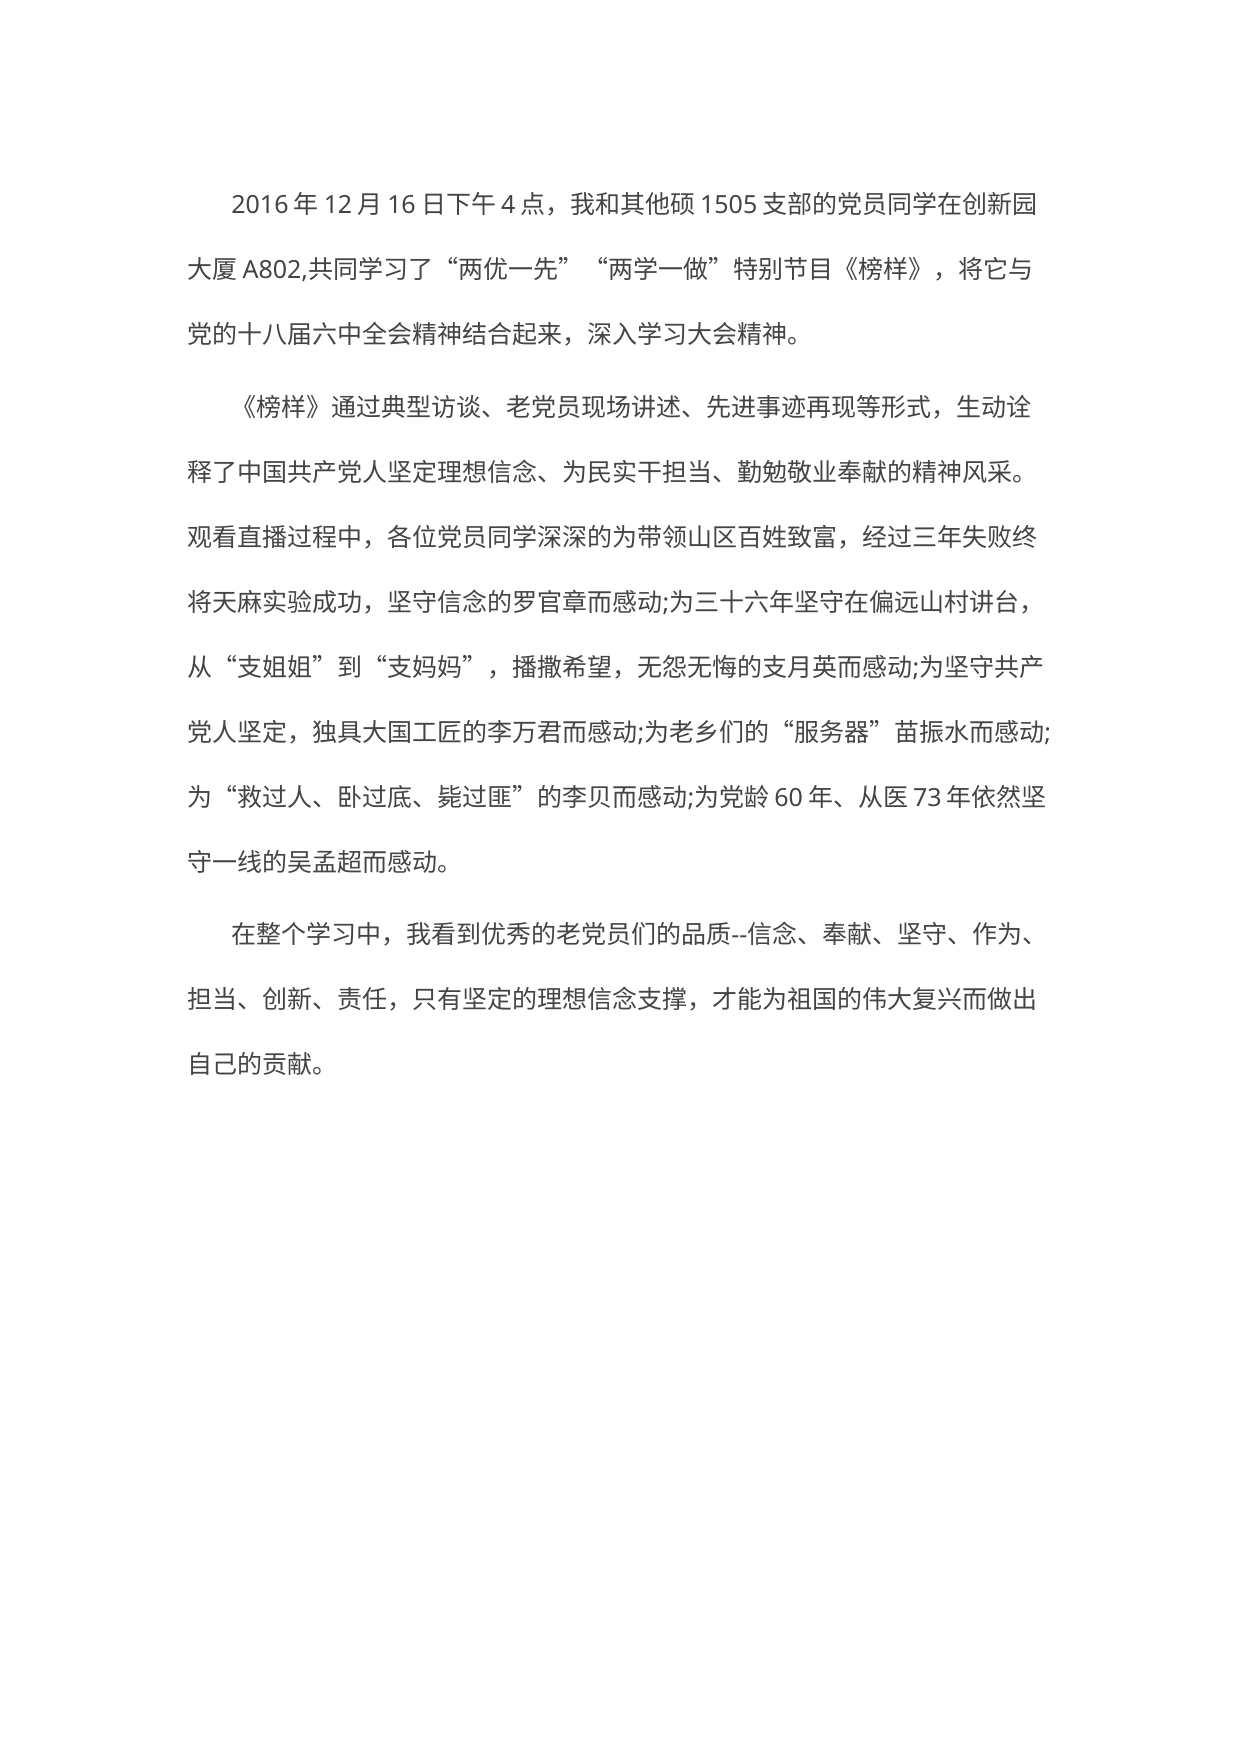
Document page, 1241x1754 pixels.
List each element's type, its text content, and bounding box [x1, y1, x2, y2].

text 在整个学习中，我看到优秀的老党员们的品质--信念、奉献、坚守、作为、担当、创新、责任，只有坚定的理想信念支撑，才能为祖国的伟大复兴而做出自己的贡献。 [187, 900, 1053, 1095]
text 《榜样》通过典型访谈、老党员现场讲述、先进事迹再现等形式，生动诠释了中国共产党人坚定理想信念、为民实干担当、勤勉敬业奉献的精神风采。观看直播过程中，各位党员同学深深的为带领山区百姓致富，经过三年失败终将天麻实验成功，坚守信念的罗官章而感动;为三十六年坚守在偏远山村讲台，从“支姐姐”到“支妈妈”，播撒希望，无怨无悔的支月英而感动;为坚守共产党人坚定，独具大国工匠的李万君而感动;为老乡们的“服务器”苗振水而感动;为“救过人、卧过底、毙过匪”的李贝而感动;为党龄60年、从医73年依然坚守一线的吴孟超而感动。 [187, 373, 1053, 893]
text 2016年12月16日下午4点，我和其他硕1505支部的党员同学在创新园大厦A802,共同学习了“两优一先”“两学一做”特别节目《榜样》，将它与党的十八届六中全会精神结合起来，深入学习大会精神。 [187, 170, 1053, 365]
